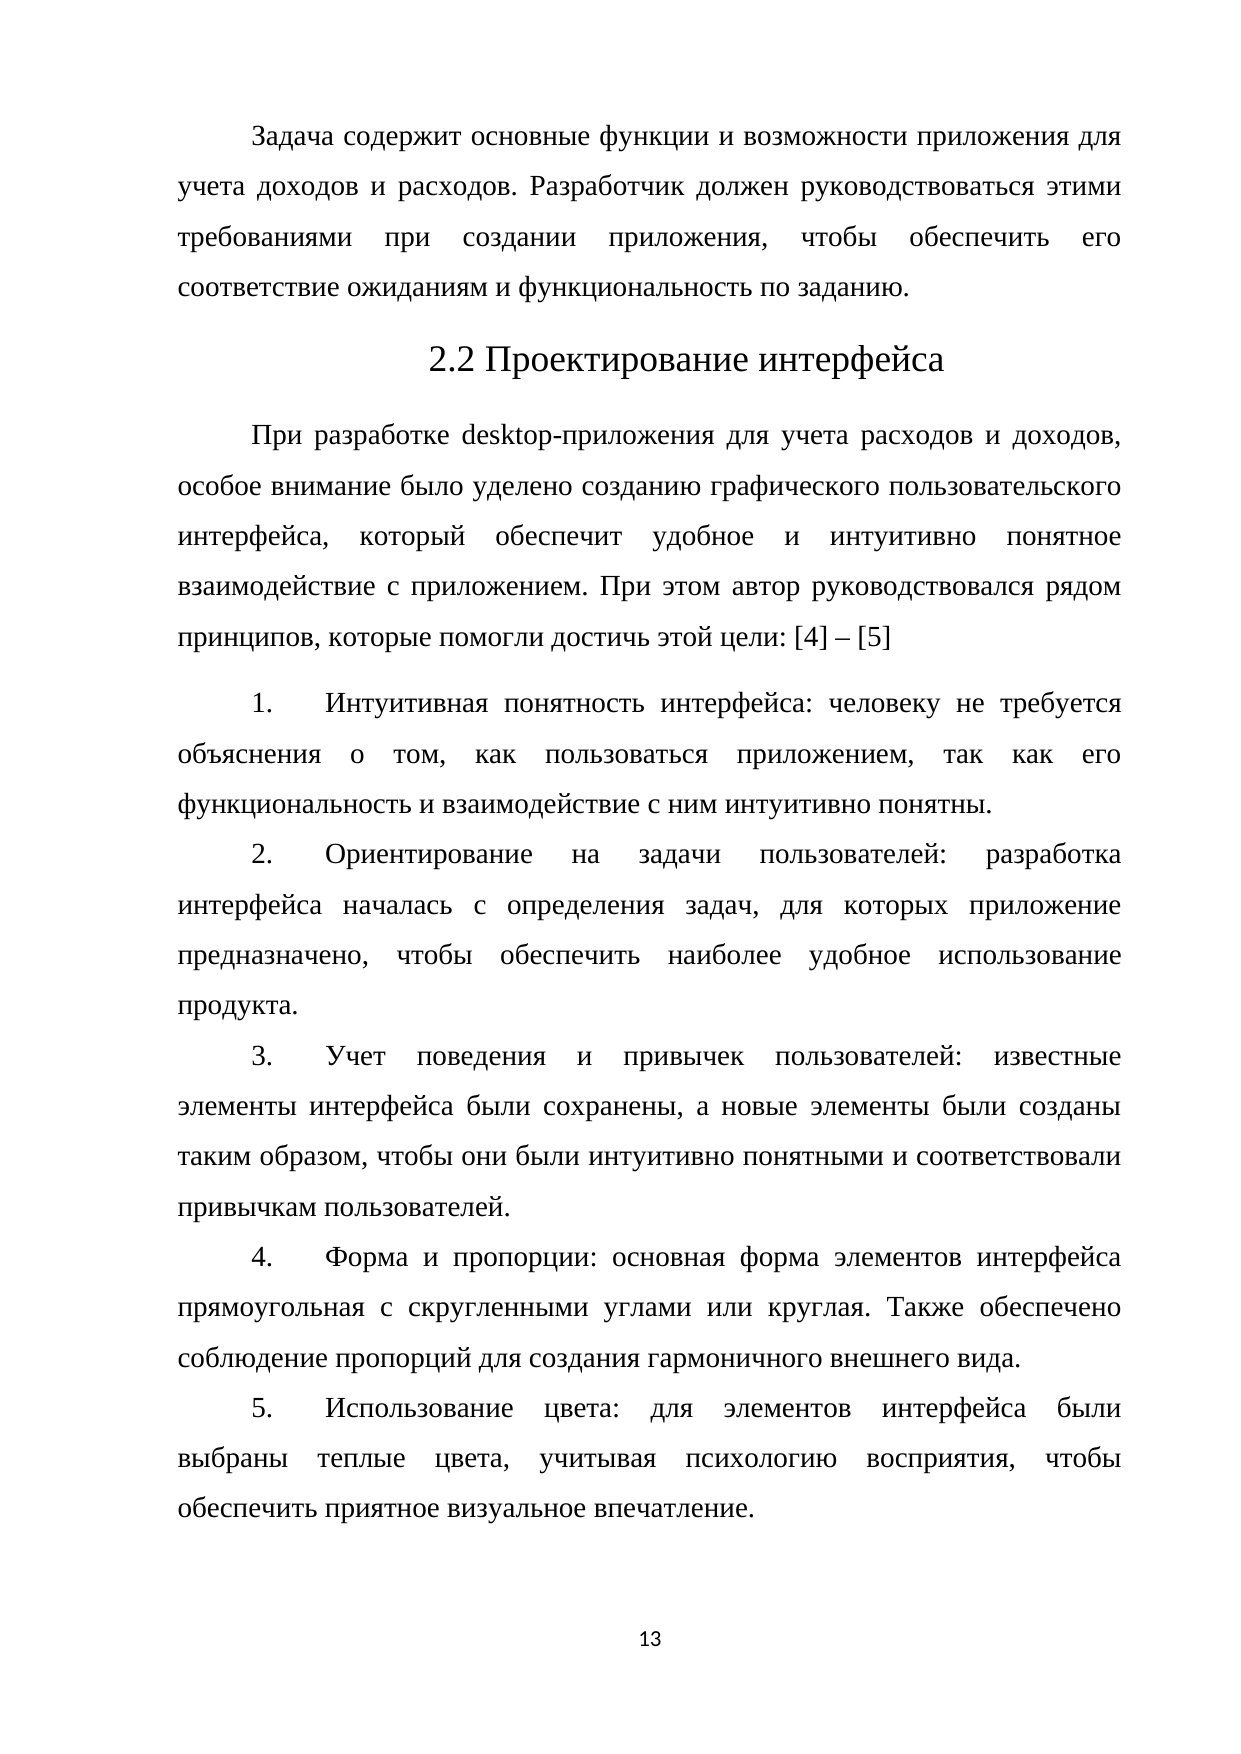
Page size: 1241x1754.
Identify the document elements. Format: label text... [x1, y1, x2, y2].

list Форма и пропорции: основная форма элементов интерфейса прямоугольная с скругленными углами или круглая. Также обеспечено соблюдение пропорций для создания гармоничного внешнего вида. [177, 1239, 1122, 1373]
text При разработке desktop-приложения для учета расходов и доходов, особое внимание было уделено созданию графического пользовательского интерфейса, который обеспечит удобное и интуитивно понятное взаимодействие с приложением. При этом автор руководствовался рядом принципов, которые помогли достичь этой цели: [4] – [5] [177, 417, 1122, 652]
list Учет поведения и привычек пользователей: известные элементы интерфейса были сохранены, а новые элементы были созданы таким образом, чтобы они были интуитивно понятными и соответствовали привычкам пользователей. [177, 1038, 1122, 1222]
list Ориентирование на задачи пользователей: разработка интерфейса началась с определения задач, для которых приложение предназначено, чтобы обеспечить наиболее удобное использование продукта. [177, 837, 1122, 1021]
list Интуитивная понятность интерфейса: человеку не требуется объяснения о том, как пользоваться приложением, так как его функциональность и взаимодействие с ним интуитивно понятны. [177, 686, 1122, 820]
list Использование цвета: для элементов интерфейса были выбраны теплые цвета, учитывая психологию восприятия, чтобы обеспечить приятное визуальное впечатление. [177, 1390, 1122, 1524]
subtitle 2.2 Проектирование интерфейса [177, 336, 1122, 379]
text Задача содержит основные функции и возможности приложения для учета доходов и расходов. Разработчик должен руководствоваться этими требованиями при создании приложения, чтобы обеспечить его соответствие ожиданиям и функциональность по заданию. [177, 118, 1122, 303]
